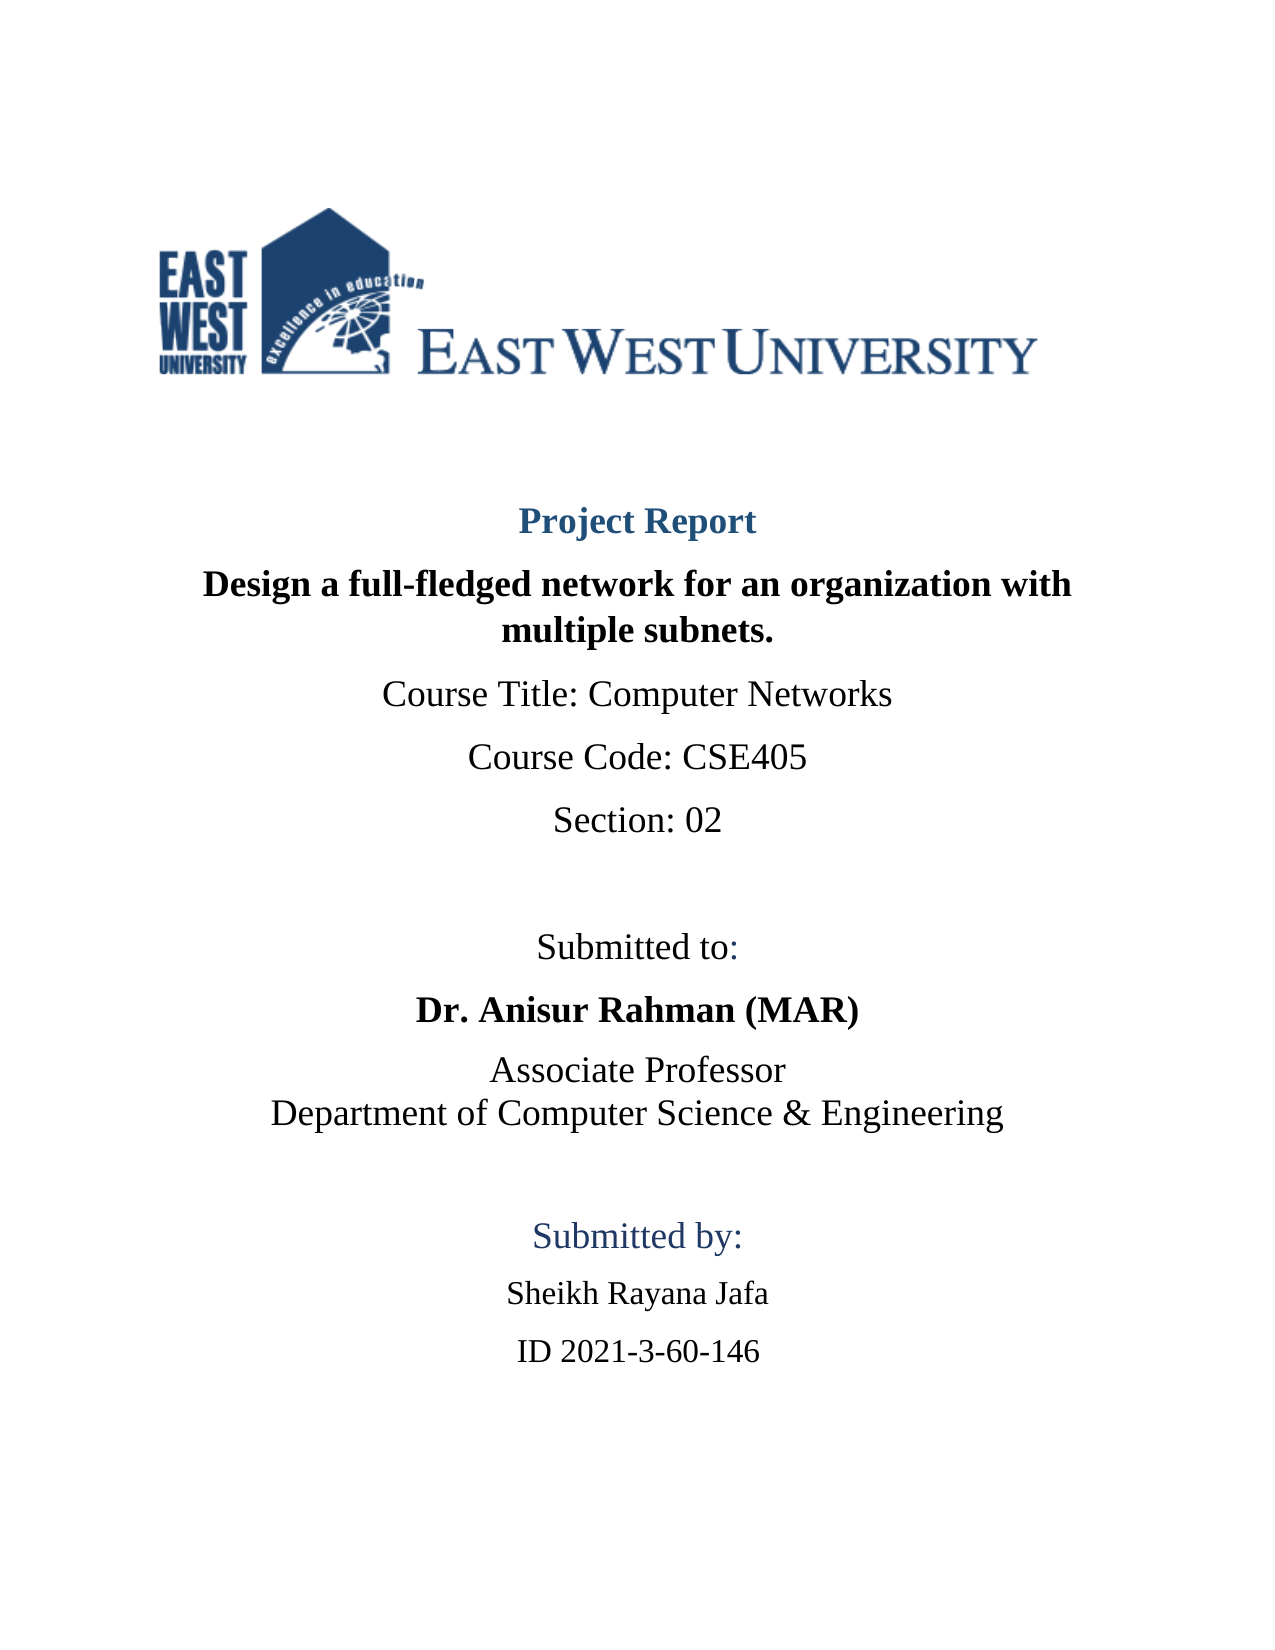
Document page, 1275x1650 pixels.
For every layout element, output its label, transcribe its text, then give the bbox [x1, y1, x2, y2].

picture [150, 208, 1043, 381]
text Sheikh Rayana Jafa [150, 1273, 1125, 1311]
text Associate Professor Department of Computer Science & Engineering [150, 1047, 1125, 1133]
text Course Code: CSE405 [150, 734, 1125, 777]
text ID 2021-3-60-146 [150, 1331, 1125, 1369]
text Project Report [150, 498, 1125, 541]
text Design a full-fledged network for an organization with multiple subnets. [150, 561, 1125, 651]
text Submitted by: [150, 1213, 1125, 1256]
text Course Title: Computer Networks [150, 671, 1125, 714]
text Section: 02 [150, 798, 1125, 841]
text Submitted to: [150, 924, 1125, 967]
text Dr. Anisur Rahman (MAR) [150, 987, 1125, 1030]
